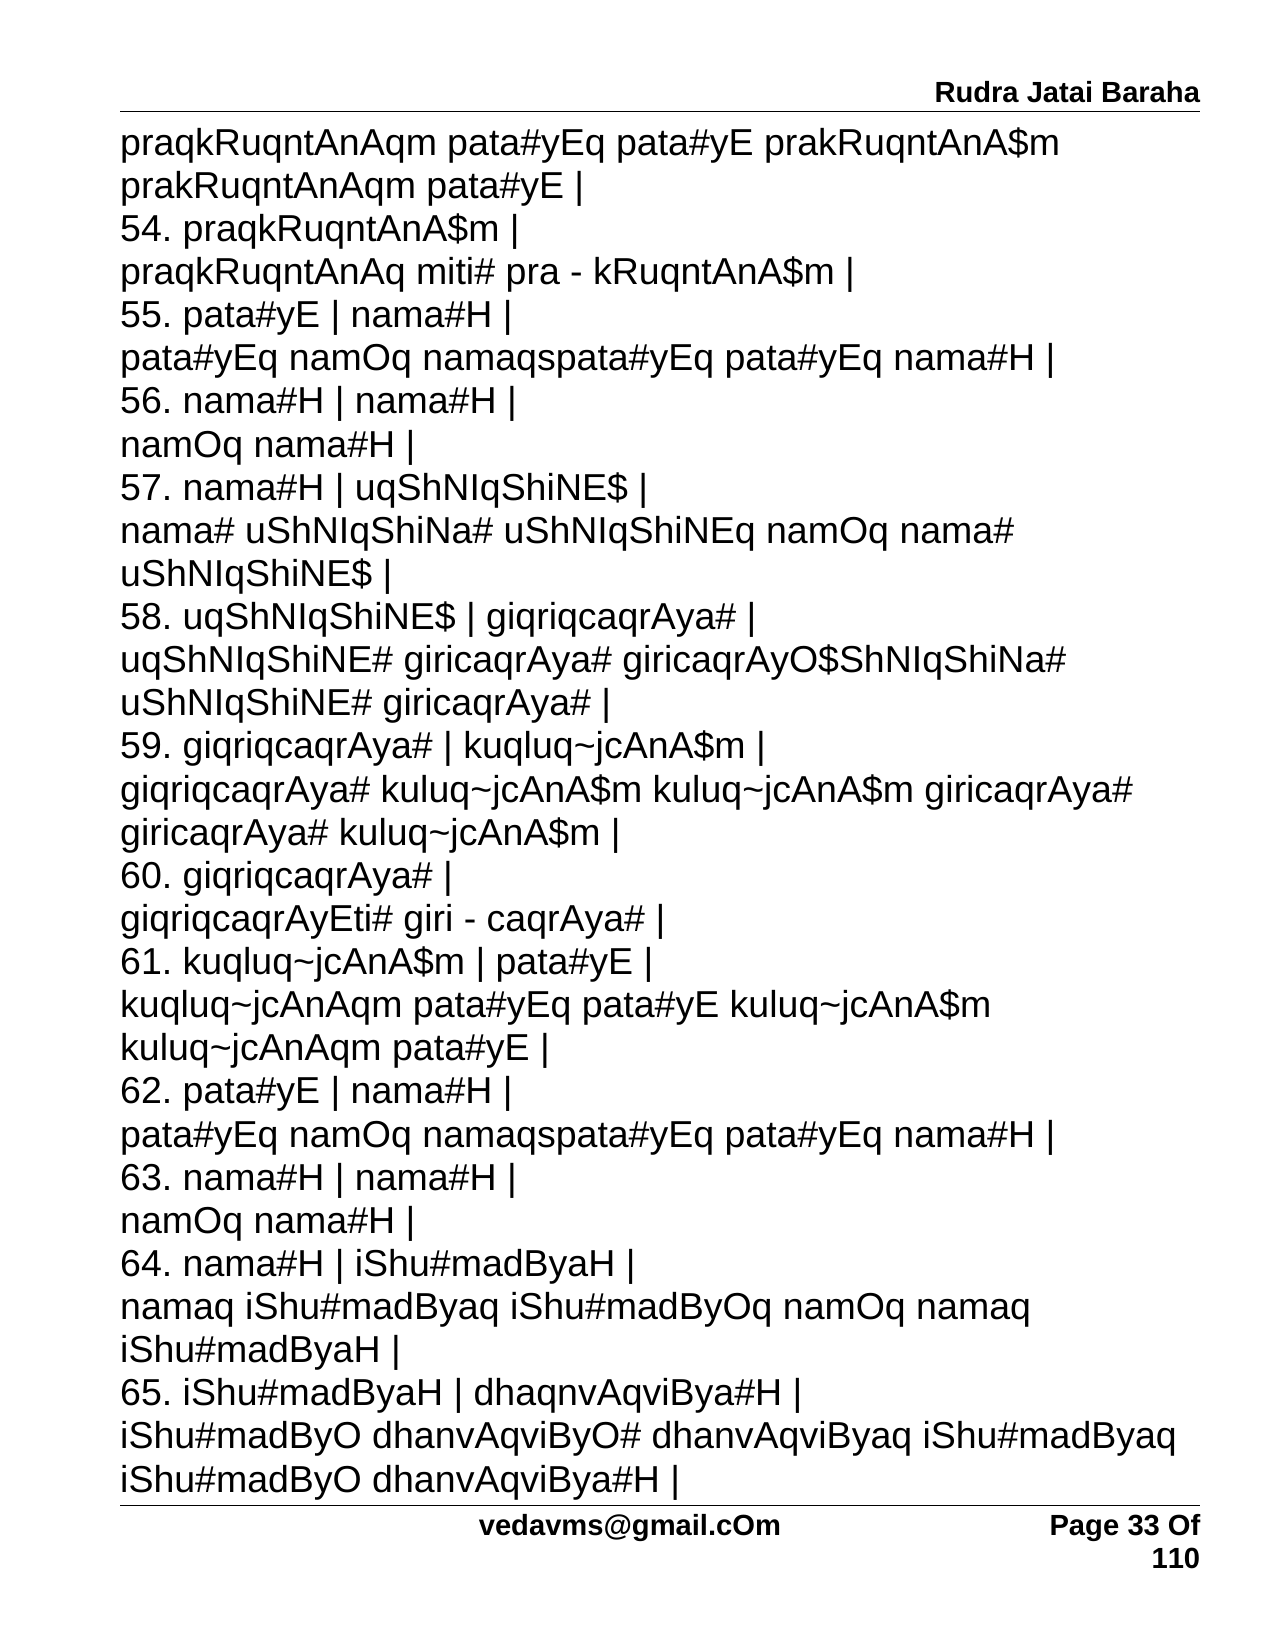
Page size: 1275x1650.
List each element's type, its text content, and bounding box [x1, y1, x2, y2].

text 65. iShu#madByaH | dhaqnvAqviBya#H | [120, 1371, 1200, 1414]
text praqkRuqntAnAq miti# pra - kRuqntAnA$m | [120, 249, 1200, 292]
text 59. giqriqcaqrAya# | kuqluq~jcAnA$m | [120, 724, 1200, 767]
text namOq nama#H | [120, 1198, 1200, 1241]
text 64. nama#H | iShu#madByaH | [120, 1241, 1200, 1284]
text kuqluq~jcAnAqm pata#yEq pata#yE kuluq~jcAnA$m kuluq~jcAnAqm pata#yE | [120, 982, 1200, 1069]
text namOq nama#H | [120, 422, 1200, 465]
text nama# uShNIqShiNa# uShNIqShiNEq namOq nama# uShNIqShiNE$ | [120, 508, 1200, 594]
text namaq iShu#madByaq iShu#madByOq namOq namaq iShu#madByaH | [120, 1284, 1200, 1371]
text pata#yEq namOq namaqspata#yEq pata#yEq nama#H | [120, 1112, 1200, 1155]
text 62. pata#yE | nama#H | [120, 1069, 1200, 1112]
text pata#yEq namOq namaqspata#yEq pata#yEq nama#H | [120, 336, 1200, 379]
text 55. pata#yE | nama#H | [120, 292, 1200, 336]
text uqShNIqShiNE# giricaqrAya# giricaqrAyO$ShNIqShiNa# uShNIqShiNE# giricaqrAya# | [120, 637, 1200, 724]
text praqkRuqntAnAqm pata#yEq pata#yE prakRuqntAnA$m prakRuqntAnAqm pata#yE | [120, 120, 1200, 206]
text 61. kuqluq~jcAnA$m | pata#yE | [120, 939, 1200, 982]
text 57. nama#H | uqShNIqShiNE$ | [120, 465, 1200, 508]
text giqriqcaqrAyEti# giri - caqrAya# | [120, 896, 1200, 939]
text 58. uqShNIqShiNE$ | giqriqcaqrAya# | [120, 594, 1200, 637]
text 63. nama#H | nama#H | [120, 1155, 1200, 1198]
text giqriqcaqrAya# kuluq~jcAnA$m kuluq~jcAnA$m giricaqrAya# giricaqrAya# kuluq~jcAnA$m | [120, 767, 1200, 853]
text 54. praqkRuqntAnA$m | [120, 206, 1200, 249]
text 60. giqriqcaqrAya# | [120, 853, 1200, 896]
text 56. nama#H | nama#H | [120, 379, 1200, 422]
text iShu#madByO dhanvAqviByO# dhanvAqviByaq iShu#madByaq iShu#madByO dhanvAqviBya#H | [120, 1414, 1200, 1500]
